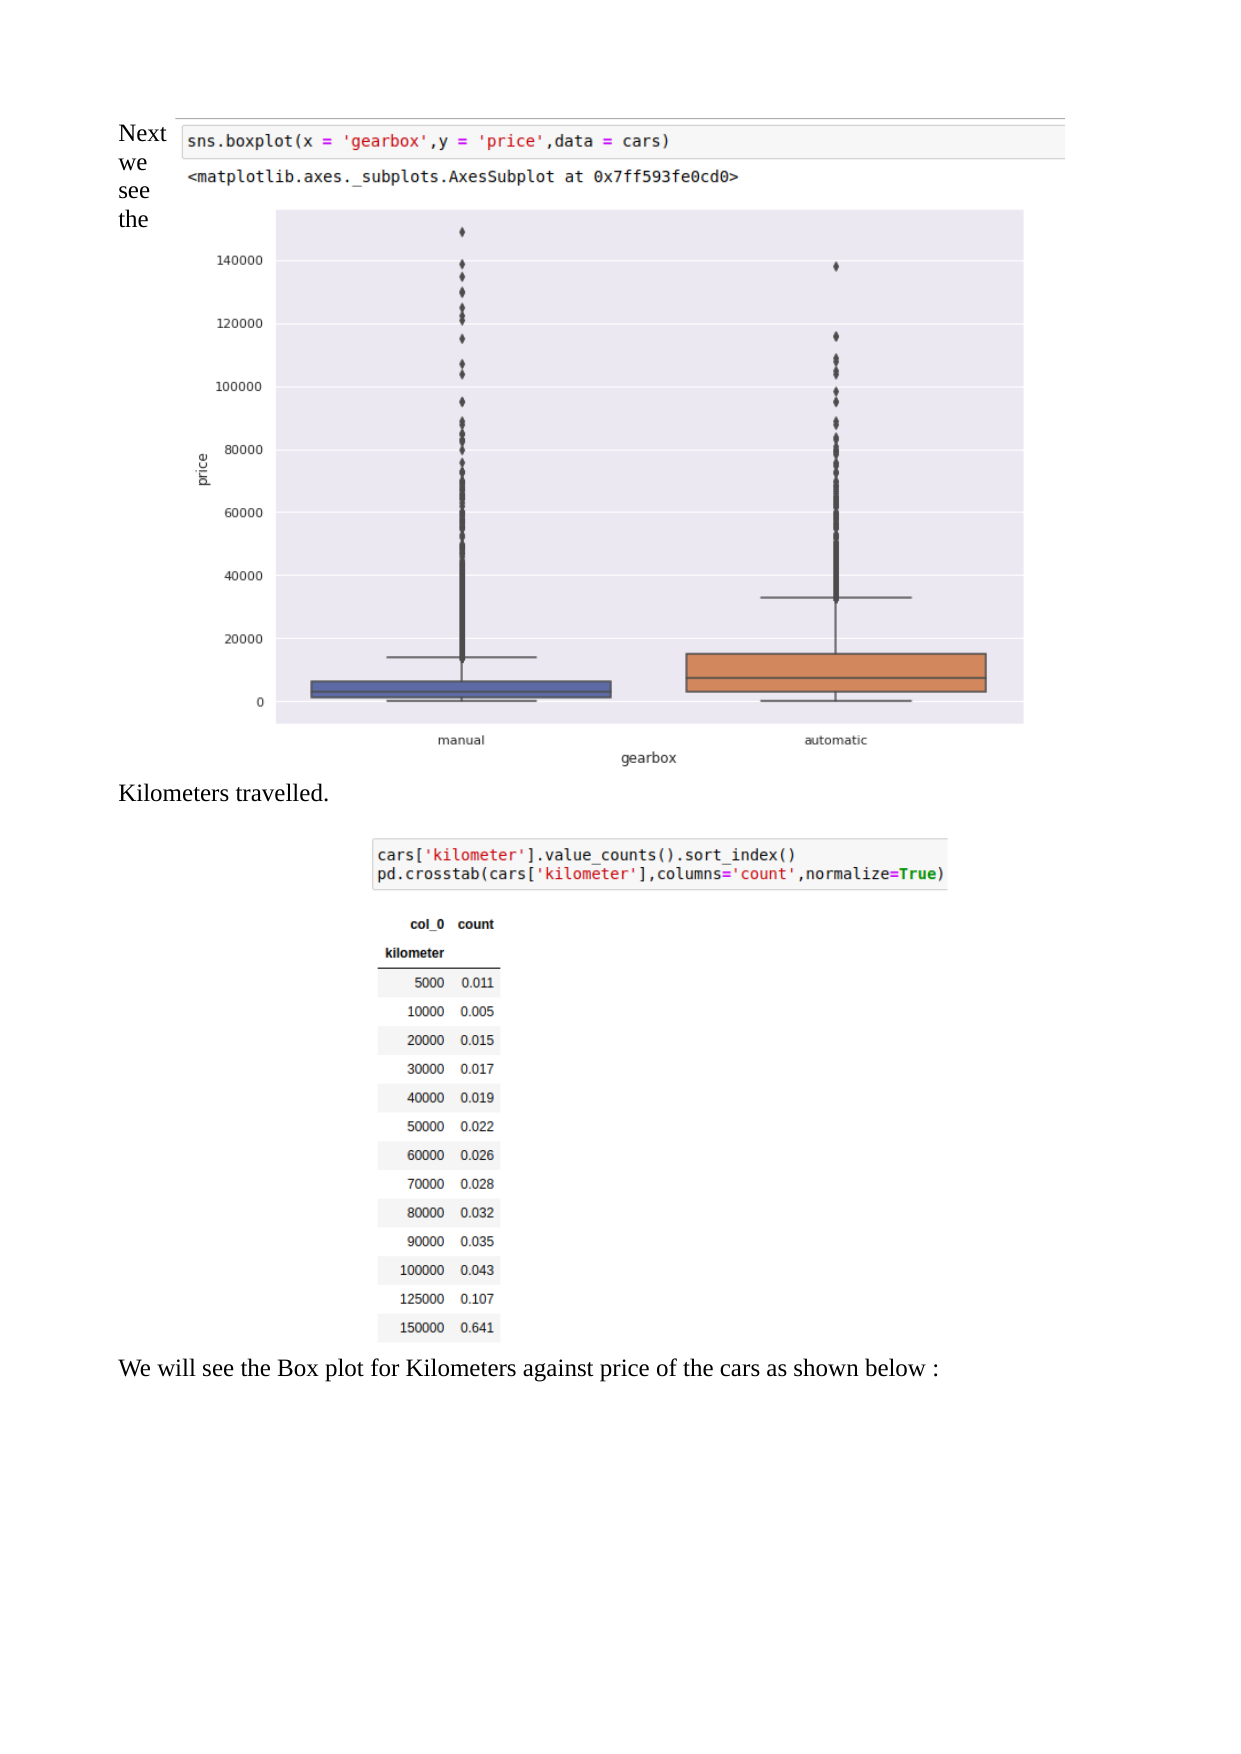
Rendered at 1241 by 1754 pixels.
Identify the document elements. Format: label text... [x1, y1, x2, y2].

picture [371, 835, 948, 1348]
picture [175, 118, 1065, 779]
text We will see the Box plot for Kilometers against price of the cars as shown below : [118, 1353, 1122, 1382]
